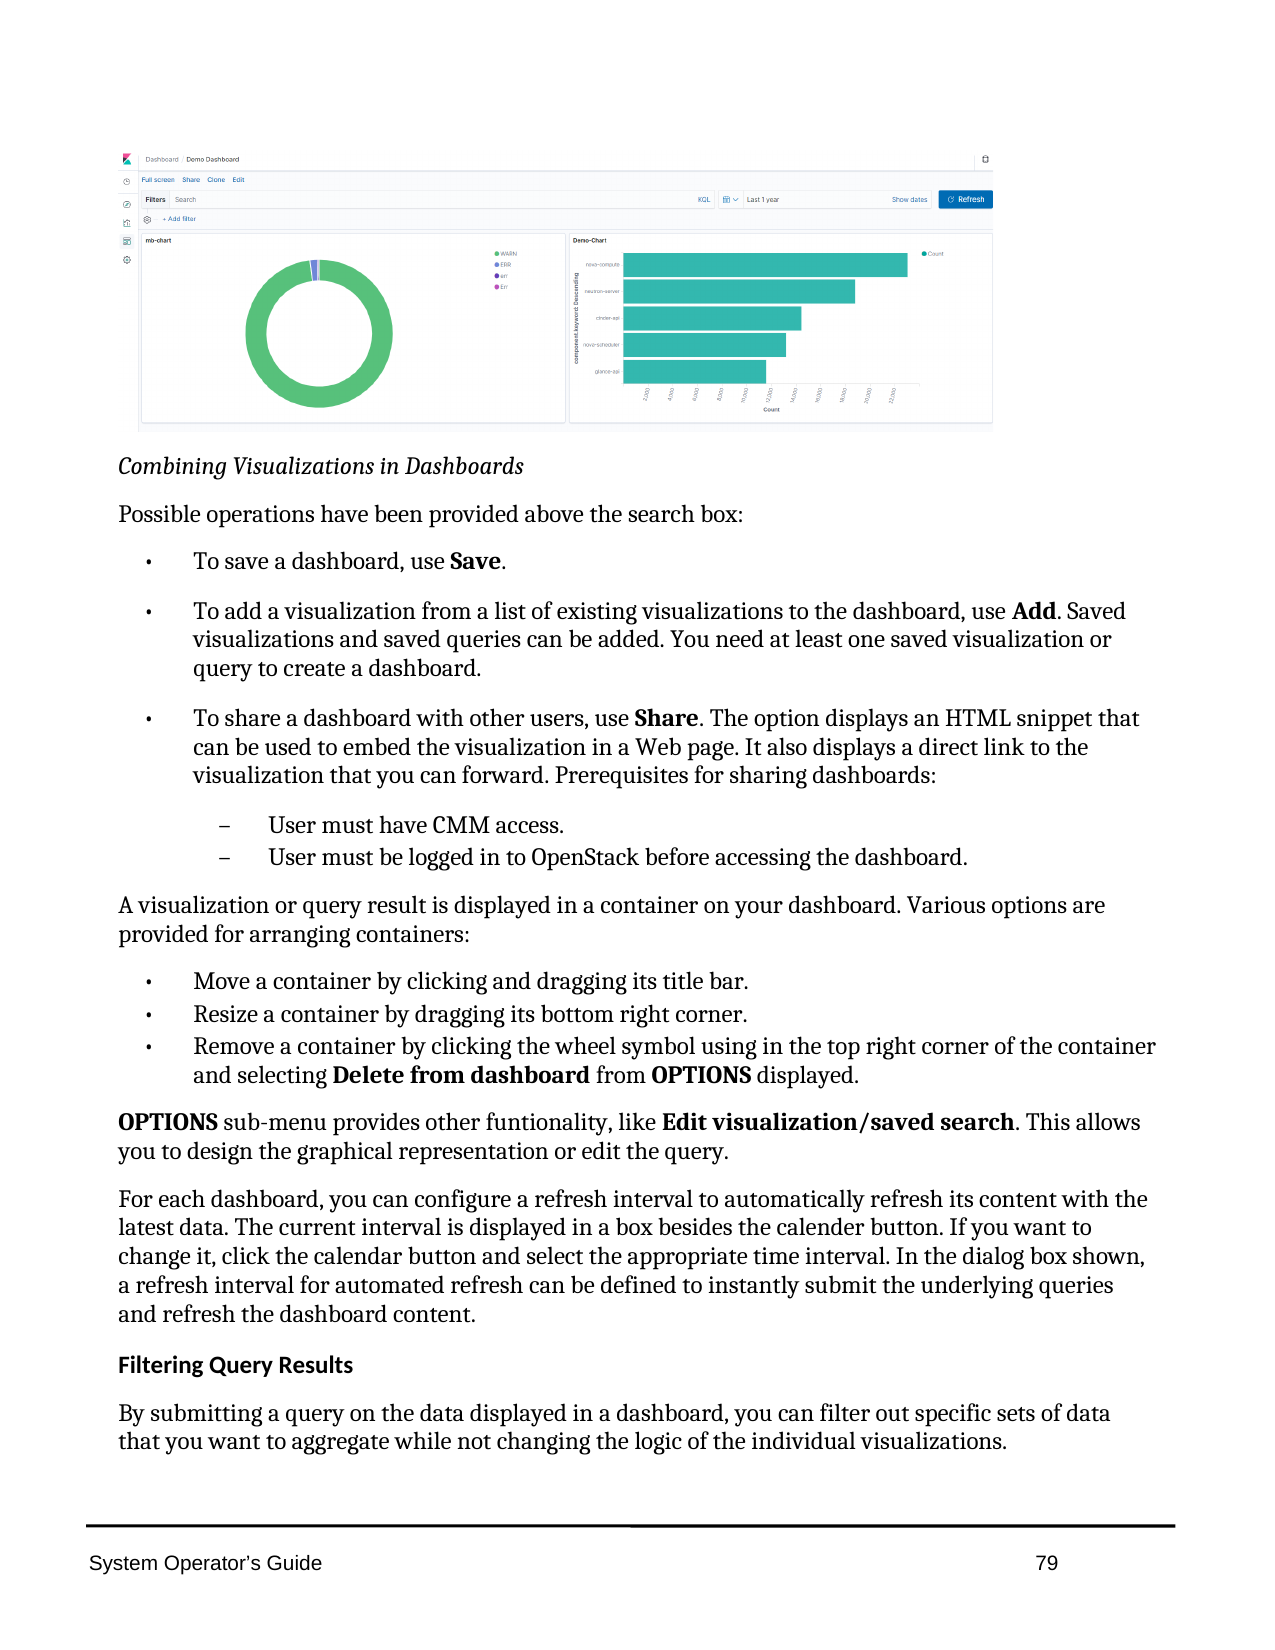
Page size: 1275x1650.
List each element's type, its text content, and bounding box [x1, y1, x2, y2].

list Move a container by clicking and dragging its title bar. [143, 967, 1157, 996]
list To save a dashboard, use Save. [143, 547, 1157, 576]
list User must have CMM access. [218, 811, 1157, 839]
subtitle Filtering Query Results [118, 1349, 1157, 1380]
list User must be logged in to OpenStack before accessing the dashboard. [218, 843, 1157, 872]
text Combining Visualizations in Dashboards [118, 452, 1157, 481]
text OPTIONS sub-menu provides other funtionality, like Edit visualization/saved search. This allows you to design the graphical representation or edit the query. [118, 1108, 1157, 1166]
text Possible operations have been provided above the search box: [118, 499, 1157, 528]
picture [118, 150, 994, 432]
text By submitting a query on the data displayed in a dashboard, you can filter out specific sets of data that you want to aggregate while not changing the logic of the individual visualizations. [118, 1398, 1157, 1456]
list Remove a container by clicking the wheel symbol using in the top right corner of the container and selecting Delete from dashboard from OPTIONS displayed. [143, 1032, 1157, 1089]
text For each dashboard, you can configure a refresh interval to automatically refresh its content with the latest data. The current interval is displayed in a box besides the calender button. If you want to change it, click the calendar button and select the appropriate time interval. In the dialog box shown, a refresh interval for automated refresh can be defined to instantly submit the underlying queries and refresh the dashboard content. [118, 1184, 1157, 1328]
list To share a dashboard with other users, use Share. The option displays an HTML snippet that can be used to embed the visualization in a Web page. It also displays a direct link to the visualization that you can forward. Prerequisites for sharing dashboards: [143, 704, 1157, 790]
text A visualization or query result is displayed in a container on your dashboard. Various options are provided for arranging containers: [118, 891, 1157, 948]
list Resize a container by dragging its bottom right corner. [143, 999, 1157, 1028]
list To add a visualization from a list of existing visualizations to the dashboard, use Add. Saved visualizations and saved queries can be added. You need at least one saved visualization or query to create a dashboard. [143, 597, 1157, 683]
